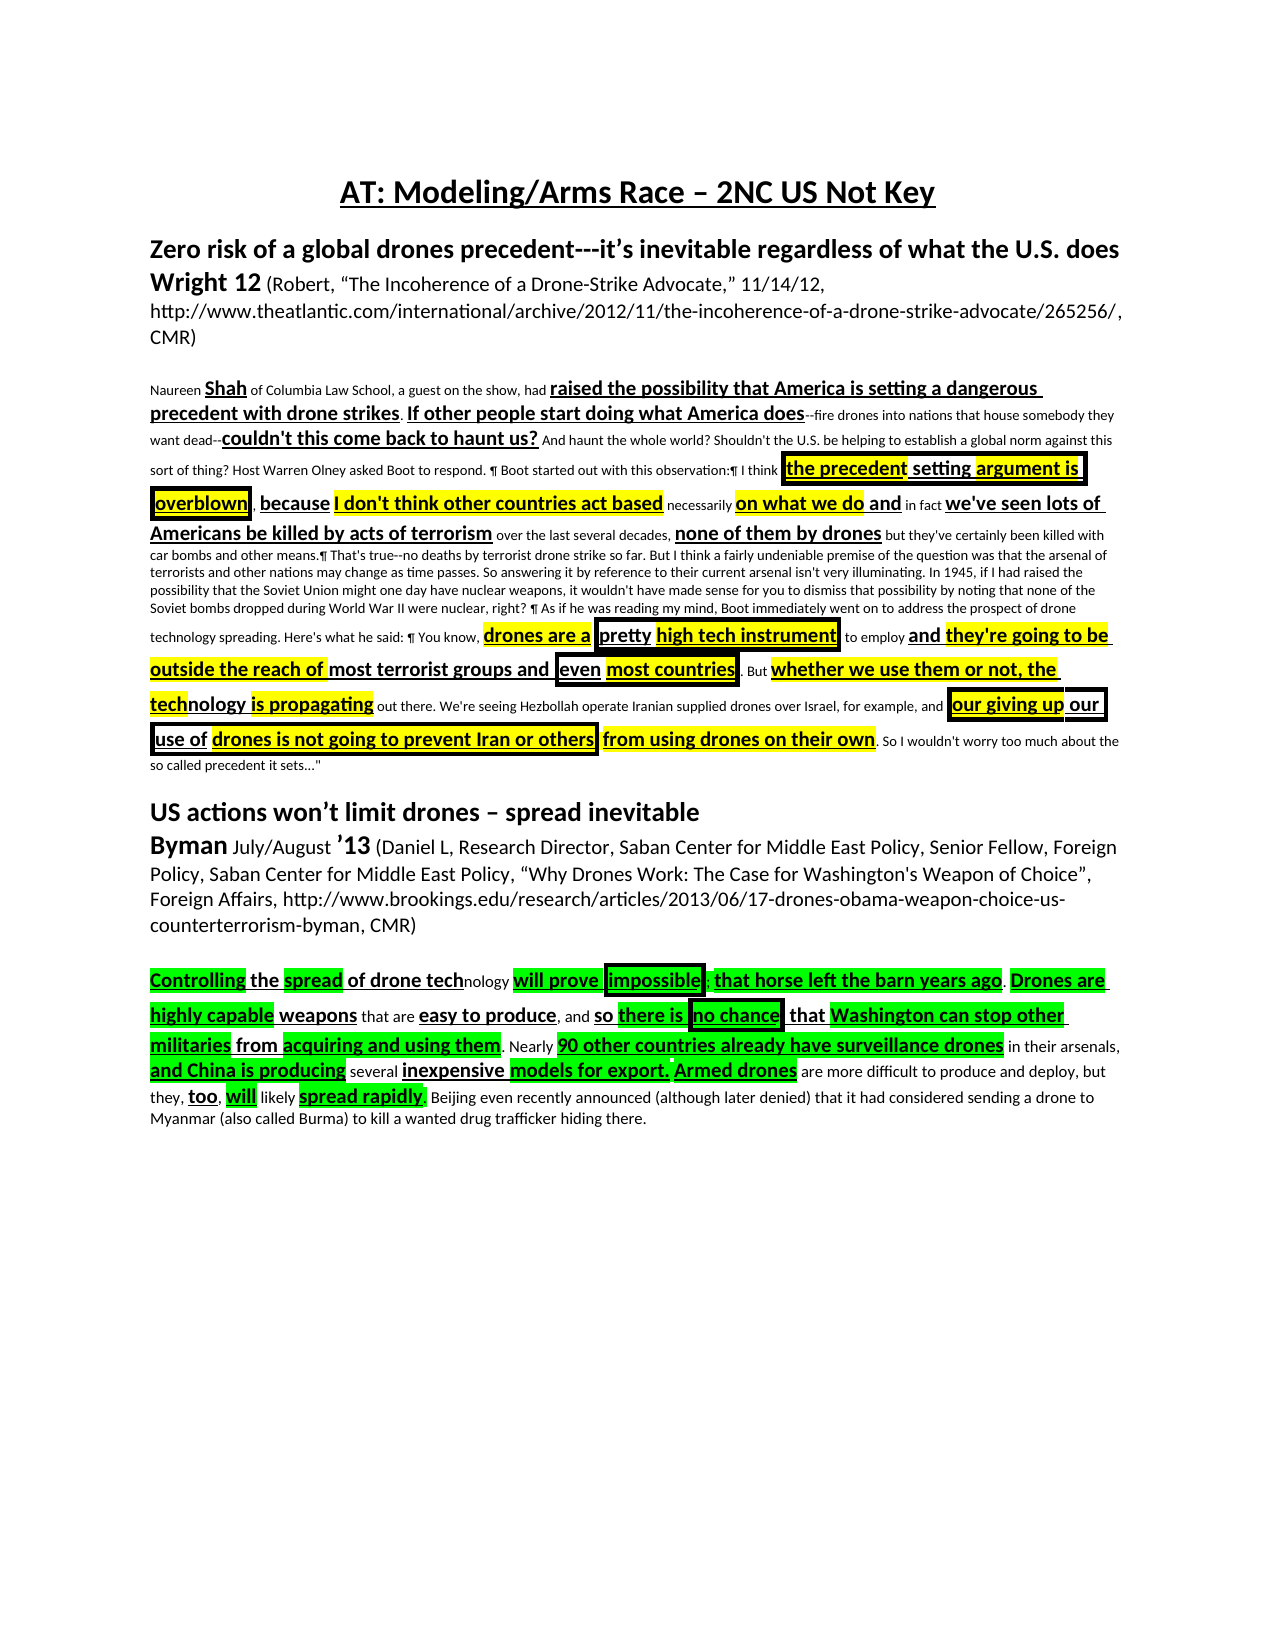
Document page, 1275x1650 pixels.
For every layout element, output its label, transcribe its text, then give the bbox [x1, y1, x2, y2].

text Naureen Shah of Columbia Law School, a guest on the show, had raised the possibility that America is setting a dangerous precedent with drone strikes. If other people start doing what America does--fire drones into nations that house somebody they want dead--couldn't this come back to haunt us? And haunt the whole world? Shouldn't the U.S. be helping to establish a global norm against this sort of thing? Host Warren Olney asked Boot to respond. ¶ Boot started out with this observation:¶ I think the precedent setting argument is overblown, because I don't think other countries act based necessarily on what we do and in fact we've seen lots of Americans be killed by acts of terrorism over the last several decades, none of them by drones but they've certainly been killed with car bombs and other means.¶ That's true--no deaths by terrorist drone strike so far. But I think a fairly undeniable premise of the question was that the arsenal of terrorists and other nations may change as time passes. So answering it by reference to their current arsenal isn't very illuminating. In 1945, if I had raised the possibility that the Soviet Union might one day have nuclear weapons, it wouldn't have made sense for you to dismiss that possibility by noting that none of the Soviet bombs dropped during World War II were nuclear, right? ¶ As if he was reading my mind, Boot immediately went on to address the prospect of drone technology spreading. Here's what he said: ¶ You know, drones are a pretty high tech instrument to employ and they're going to be outside the reach of most terrorist groups and even most countries. But whether we use them or not, the technology is propagating out there. We're seeing Hezbollah operate Iranian supplied drones over Israel, for example, and our giving up our use of drones is not going to prevent Iran or others from using drones on their own. So I wouldn't worry too much about the so called precedent it sets..." [150, 375, 1125, 774]
text Controlling the spread of drone technology will prove impossible; that horse left the barn years ago. Drones are highly capable weapons that are easy to produce, and so there is no chance that Washington can stop other militaries from acquiring and using them. Nearly 90 other countries already have surveillance drones in their arsenals, and China is producing several inexpensive models for export. Armed drones are more difficult to produce and deploy, but they, too, will likely spread rapidly. Beijing even recently announced (although later denied) that it had considered sending a drone to Myanmar (also called Burma) to kill a wanted drug trafficker hiding there. [150, 963, 1125, 1129]
text Zero risk of a global drones precedent---it’s inevitable regardless of what the U.S. does [150, 232, 1125, 265]
text US actions won’t limit drones – spread inevitable [150, 795, 1125, 828]
text Byman July/August ’13 (Daniel L, Research Director, Saban Center for Middle East Policy, Senior Fellow, Foreign Policy, Saban Center for Middle East Policy, “Why Drones Work: The Case for Washington's Weapon of Choice”, Foreign Affairs, http://www.brookings.edu/research/articles/2013/06/17-drones-obama-weapon-choice-us-counterterrorism-byman, CMR) [150, 828, 1125, 937]
text AT: Modeling/Arms Race – 2NC US Not Key [150, 171, 1125, 212]
text Wright 12 (Robert, “The Incoherence of a Drone-Strike Advocate,” 11/14/12, http://www.theatlantic.com/international/archive/2012/11/the-incoherence-of-a-drone-strike-advocate/265256/, CMR) [150, 265, 1125, 349]
